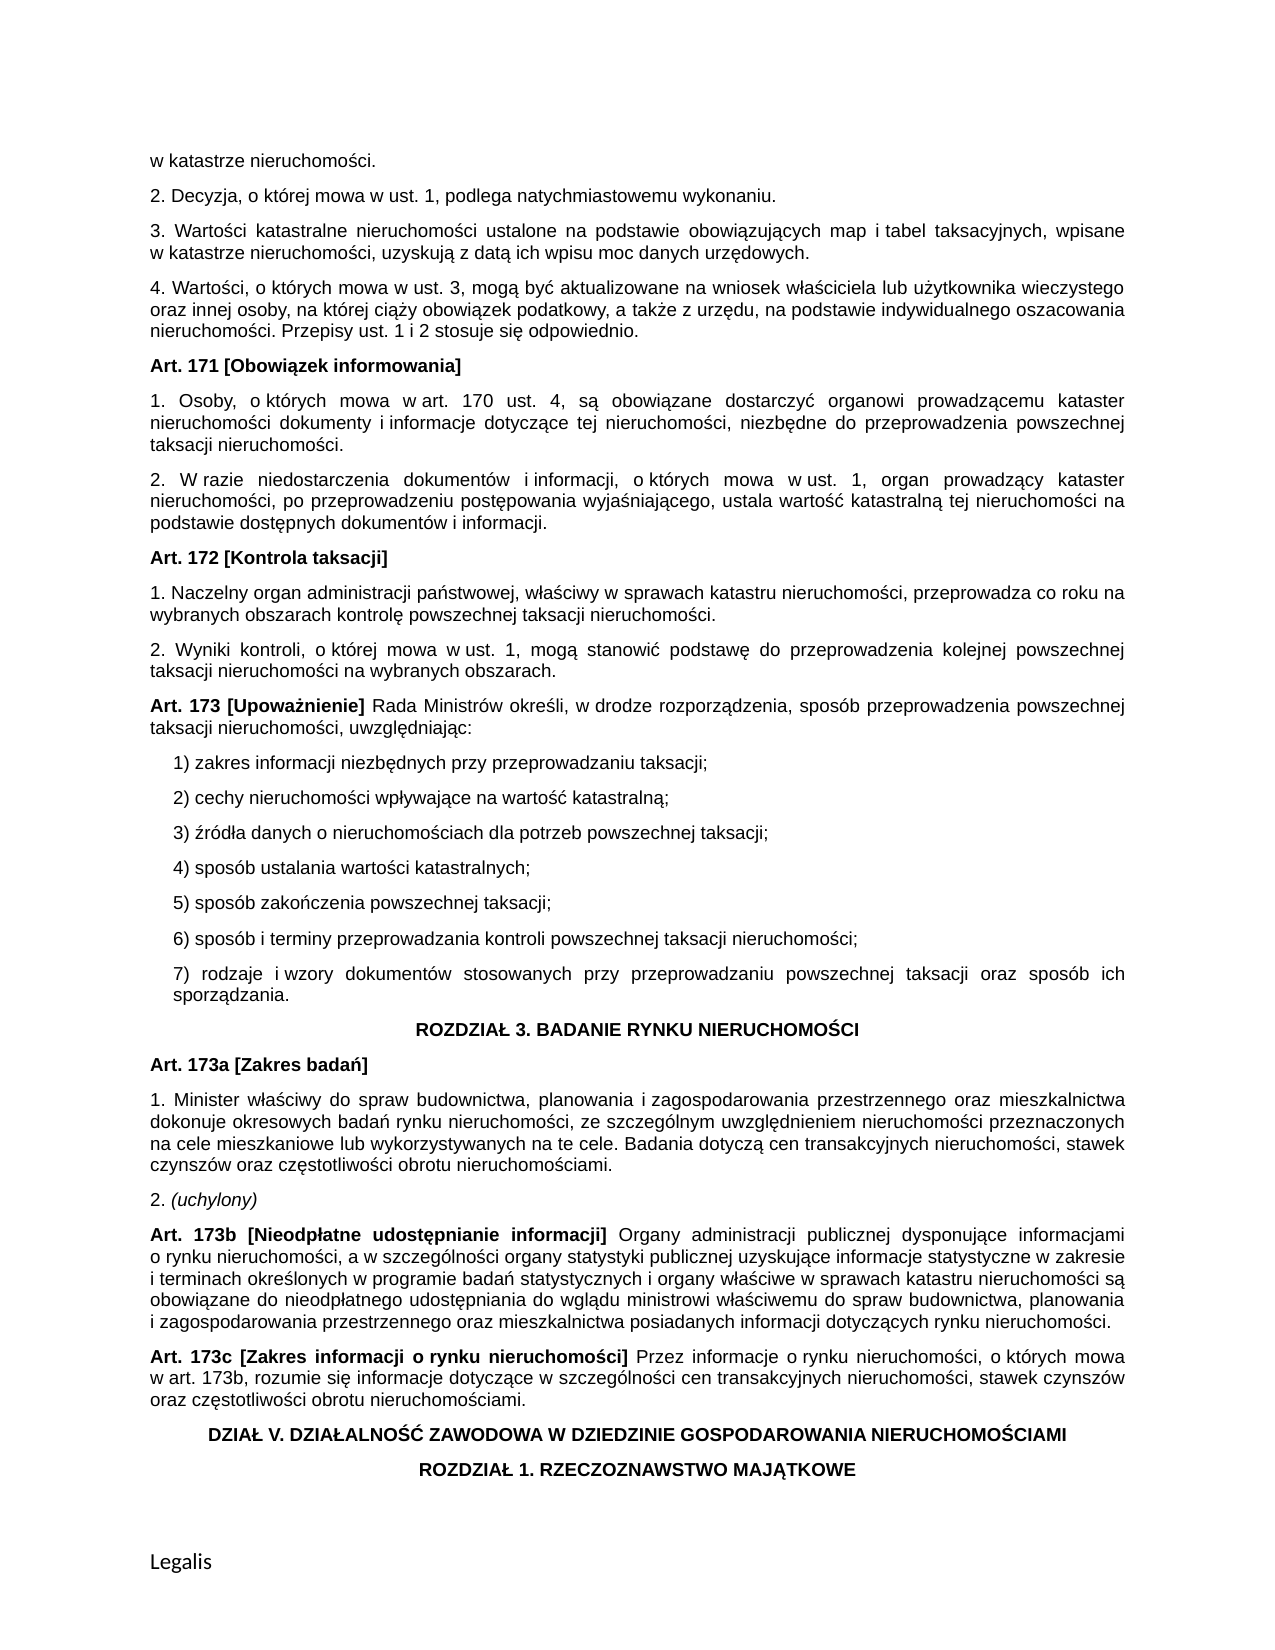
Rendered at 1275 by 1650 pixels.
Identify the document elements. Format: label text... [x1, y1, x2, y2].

text Dział V. Działalność zawodowa w dziedzinie gospodarowania nieruchomościami [150, 1424, 1125, 1445]
text 2. Decyzja, o której mowa w ust. 1, podlega natychmiastowemu wykonaniu. [150, 185, 1125, 207]
text 1. Osoby, o których mowa w art. 170 ust. 4, są obowiązane dostarczyć organowi prowadzącemu kataster nieruchomości dokumenty i informacje dotyczące tej nieruchomości, niezbędne do przeprowadzenia powszechnej taksacji nieruchomości. [150, 390, 1125, 455]
text 2) cechy nieruchomości wpływające na wartość katastralną; [173, 787, 1125, 808]
text 2. Wyniki kontroli, o której mowa w ust. 1, mogą stanowić podstawę do przeprowadzenia kolejnej powszechnej taksacji nieruchomości na wybranych obszarach. [150, 638, 1125, 682]
text 4. Wartości, o których mowa w ust. 3, mogą być aktualizowane na wniosek właściciela lub użytkownika wieczystego oraz innej osoby, na której ciąży obowiązek podatkowy, a także z urzędu, na podstawie indywidualnego oszacowania nieruchomości. Przepisy ust. 1 i 2 stosuje się odpowiednio. [150, 277, 1125, 342]
text 4) sposób ustalania wartości katastralnych; [173, 857, 1125, 879]
text 2. (uchylony) [150, 1189, 1125, 1211]
text 1. Naczelny organ administracji państwowej, właściwy w sprawach katastru nieruchomości, przeprowadza co roku na wybranych obszarach kontrolę powszechnej taksacji nieruchomości. [150, 582, 1125, 625]
text 1) zakres informacji niezbędnych przy przeprowadzaniu taksacji; [173, 752, 1125, 773]
text 1. Minister właściwy do spraw budownictwa, planowania i zagospodarowania przestrzennego oraz mieszkalnictwa dokonuje okresowych badań rynku nieruchomości, ze szczególnym uwzględnieniem nieruchomości przeznaczonych na cele mieszkaniowe lub wykorzystywanych na te cele. Badania dotyczą cen transakcyjnych nieruchomości, stawek czynszów oraz częstotliwości obrotu nieruchomościami. [150, 1089, 1125, 1176]
text 3) źródła danych o nieruchomościach dla potrzeb powszechnej taksacji; [173, 822, 1125, 843]
text Art. 171 [Obowiązek informowania] [150, 355, 1125, 377]
text Rozdział 1. Rzeczoznawstwo majątkowe [150, 1459, 1125, 1480]
text Art. 173 [Upoważnienie] Rada Ministrów określi, w drodze rozporządzenia, sposób przeprowadzenia powszechnej taksacji nieruchomości, uwzględniając: [150, 695, 1125, 738]
text Rozdział 3. Badanie rynku nieruchomości [150, 1019, 1125, 1041]
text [150, 150, 1125, 172]
text 7) rodzaje i wzory dokumentów stosowanych przy przeprowadzaniu powszechnej taksacji oraz sposób ich sporządzania. [173, 962, 1125, 1006]
text Art. 173a [Zakres badań] [150, 1054, 1125, 1076]
text 2. W razie niedostarczenia dokumentów i informacji, o których mowa w ust. 1, organ prowadzący kataster nieruchomości, po przeprowadzeniu postępowania wyjaśniającego, ustala wartość katastralną tej nieruchomości na podstawie dostępnych dokumentów i informacji. [150, 468, 1125, 533]
text Art. 172 [Kontrola taksacji] [150, 547, 1125, 568]
text 3. Wartości katastralne nieruchomości ustalone na podstawie obowiązujących map i tabel taksacyjnych, wpisane w katastrze nieruchomości, uzyskują z datą ich wpisu moc danych urzędowych. [150, 220, 1125, 263]
text 5) sposób zakończenia powszechnej taksacji; [173, 892, 1125, 914]
text 6) sposób i terminy przeprowadzania kontroli powszechnej taksacji nieruchomości; [173, 927, 1125, 949]
text Art. 173c [Zakres informacji o rynku nieruchomości] Przez informacje o rynku nieruchomości, o których mowa w art. 173b, rozumie się informacje dotyczące w szczególności cen transakcyjnych nieruchomości, stawek czynszów oraz częstotliwości obrotu nieruchomościami. [150, 1346, 1125, 1410]
text Art. 173b [Nieodpłatne udostępnianie informacji] Organy administracji publicznej dysponujące informacjami o rynku nieruchomości, a w szczególności organy statystyki publicznej uzyskujące informacje statystyczne w zakresie i terminach określonych w programie badań statystycznych i organy właściwe w sprawach katastru nieruchomości są obowiązane do nieodpłatnego udostępniania do wglądu ministrowi właściwemu do spraw budownictwa, planowania i zagospodarowania przestrzennego oraz mieszkalnictwa posiadanych informacji dotyczących rynku nieruchomości. [150, 1224, 1125, 1332]
